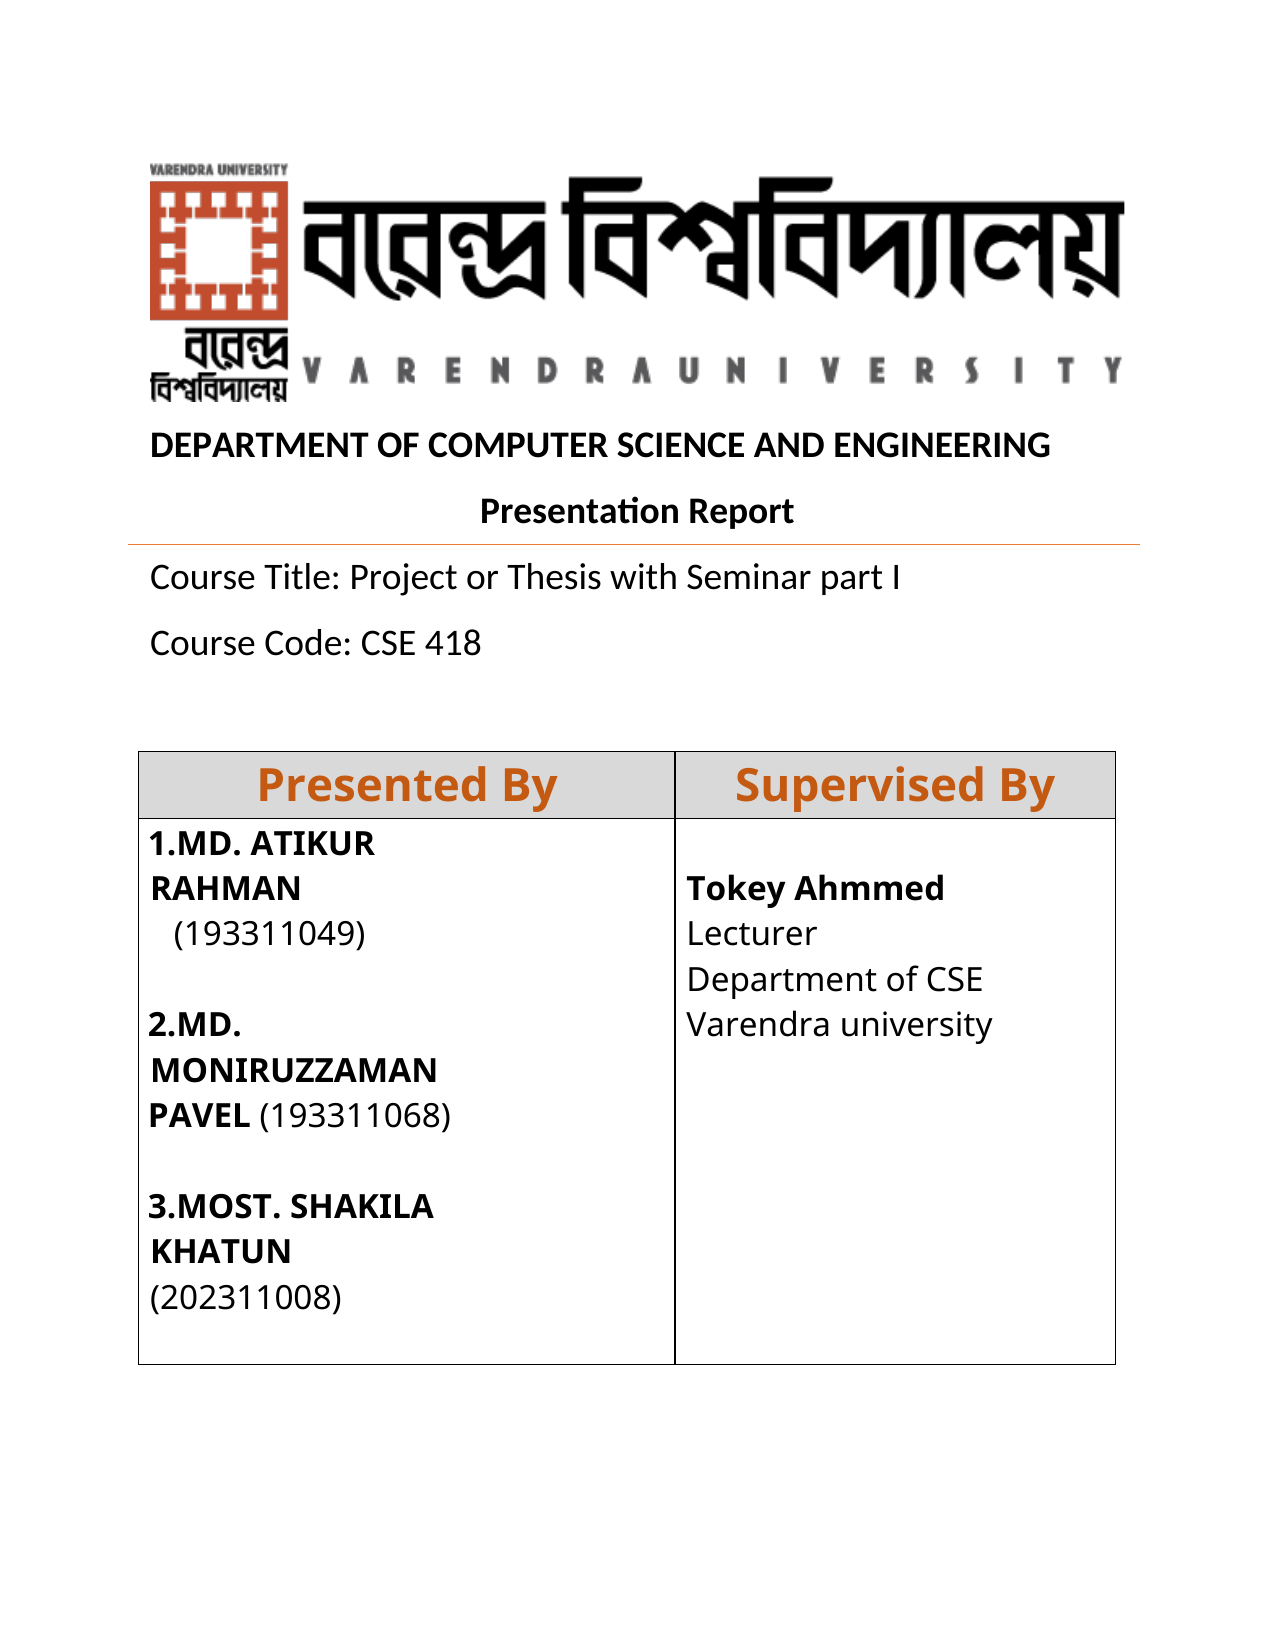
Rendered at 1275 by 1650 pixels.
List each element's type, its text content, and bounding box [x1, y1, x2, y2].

picture [150, 150, 1125, 402]
text DEPARTMENT OF COMPUTER SCIENCE AND ENGINEERING [150, 421, 1125, 466]
table_header Supervised By [676, 752, 1115, 818]
table_cell 1.MD. ATIKUR RAHMAN (193311049) 2.MD. MONIRUZZAMAN PAVEL (193311068) 3.MOST. SHAKILA KHATUN (202311008) [139, 819, 674, 1364]
text Course Code: CSE 418 [150, 619, 1125, 665]
text Presentation Report [150, 487, 1125, 532]
table_header Presented By [139, 752, 674, 818]
table_cell Tokey Ahmmed Lecturer Department of CSE Varendra university [676, 819, 1115, 1364]
text Course Title: Project or Thesis with Seminar part I [150, 553, 1125, 599]
